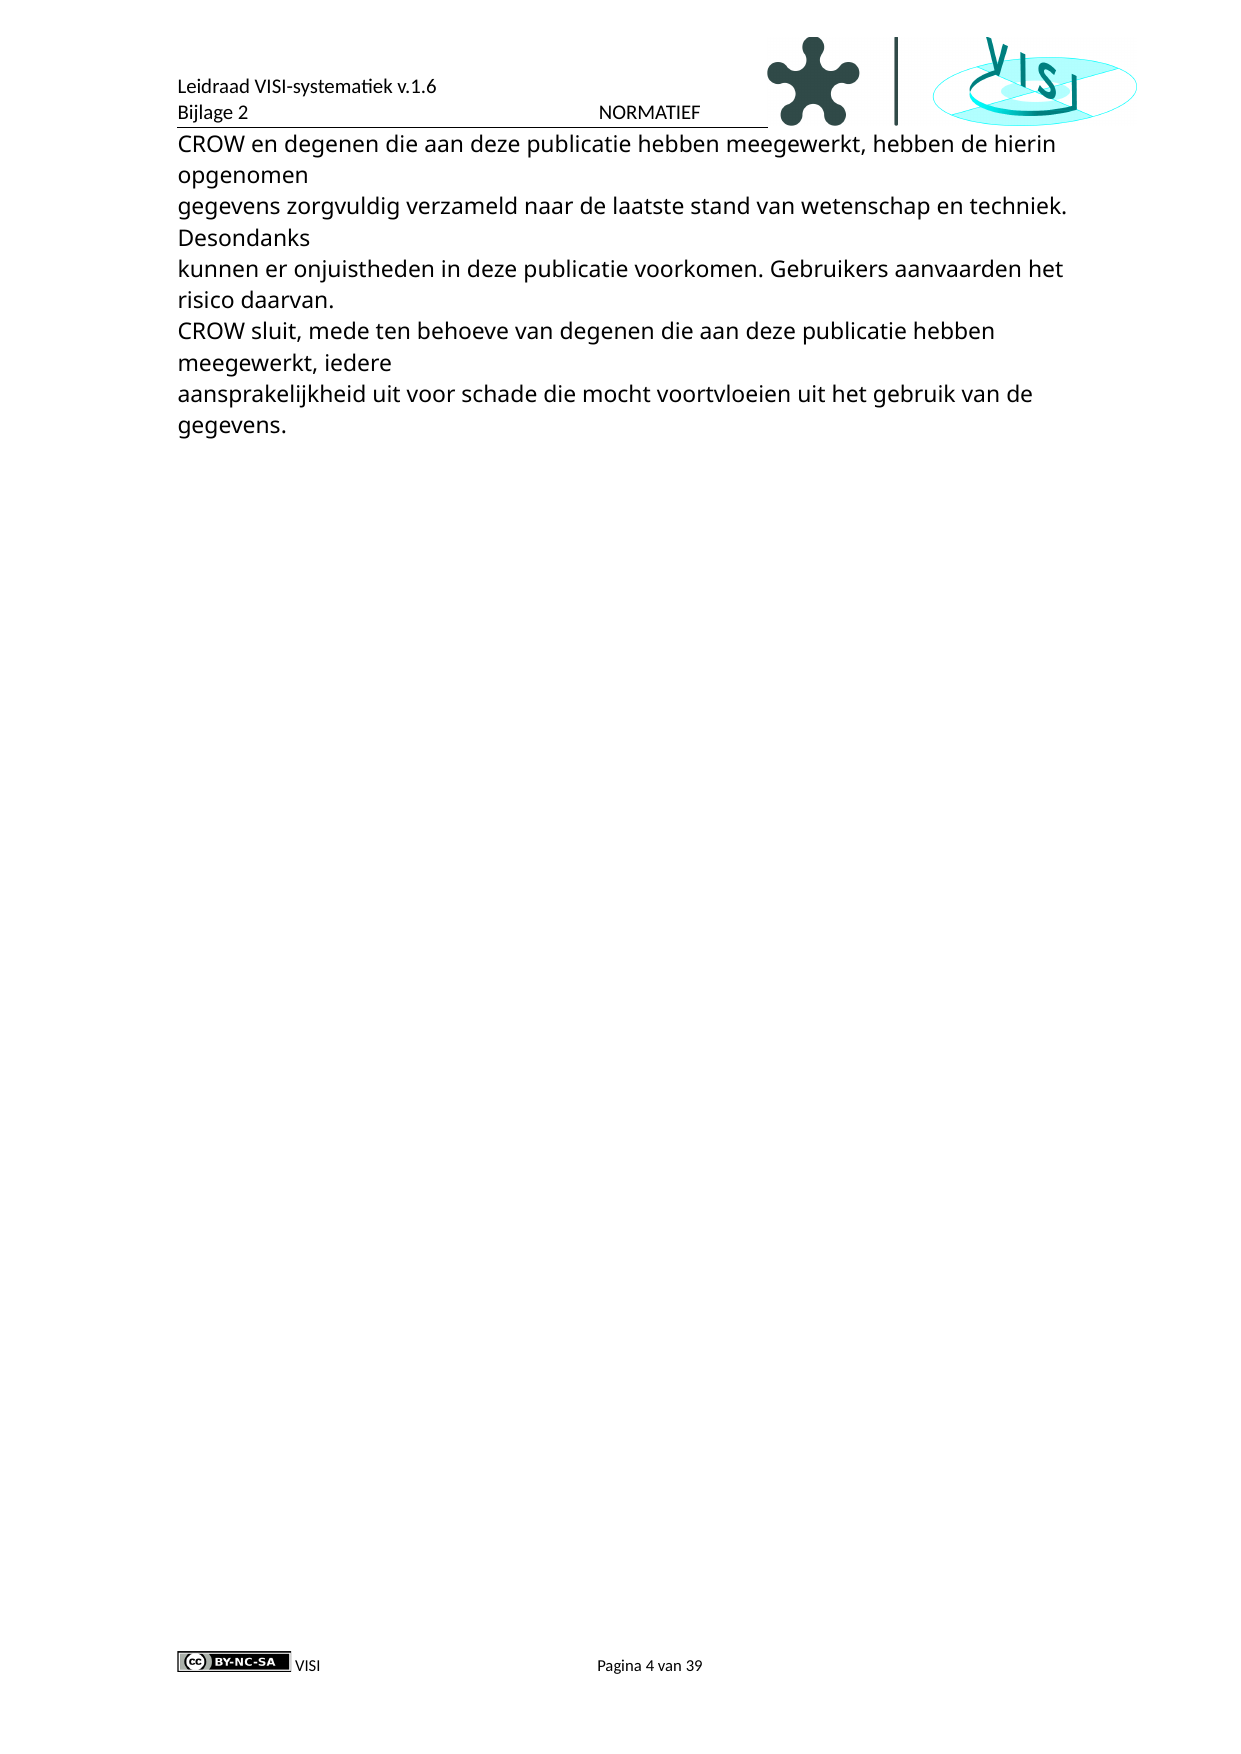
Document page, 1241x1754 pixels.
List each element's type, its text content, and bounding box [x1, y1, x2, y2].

picture [767, 37, 1137, 126]
text CROW sluit, mede ten behoeve van degenen die aan deze publicatie hebben meegewerkt, iedere [177, 315, 1122, 378]
text kunnen er onjuistheden in deze publicatie voorkomen. Gebruikers aanvaarden het risico daarvan. [177, 253, 1122, 315]
picture [177, 1651, 292, 1672]
text gegevens zorgvuldig verzameld naar de laatste stand van wetenschap en techniek. Desondanks [177, 190, 1122, 253]
text aansprakelijkheid uit voor schade die mocht voortvloeien uit het gebruik van de gegevens. [177, 378, 1122, 440]
text CROW en degenen die aan deze publicatie hebben meegewerkt, hebben de hierin opgenomen [177, 128, 1122, 190]
